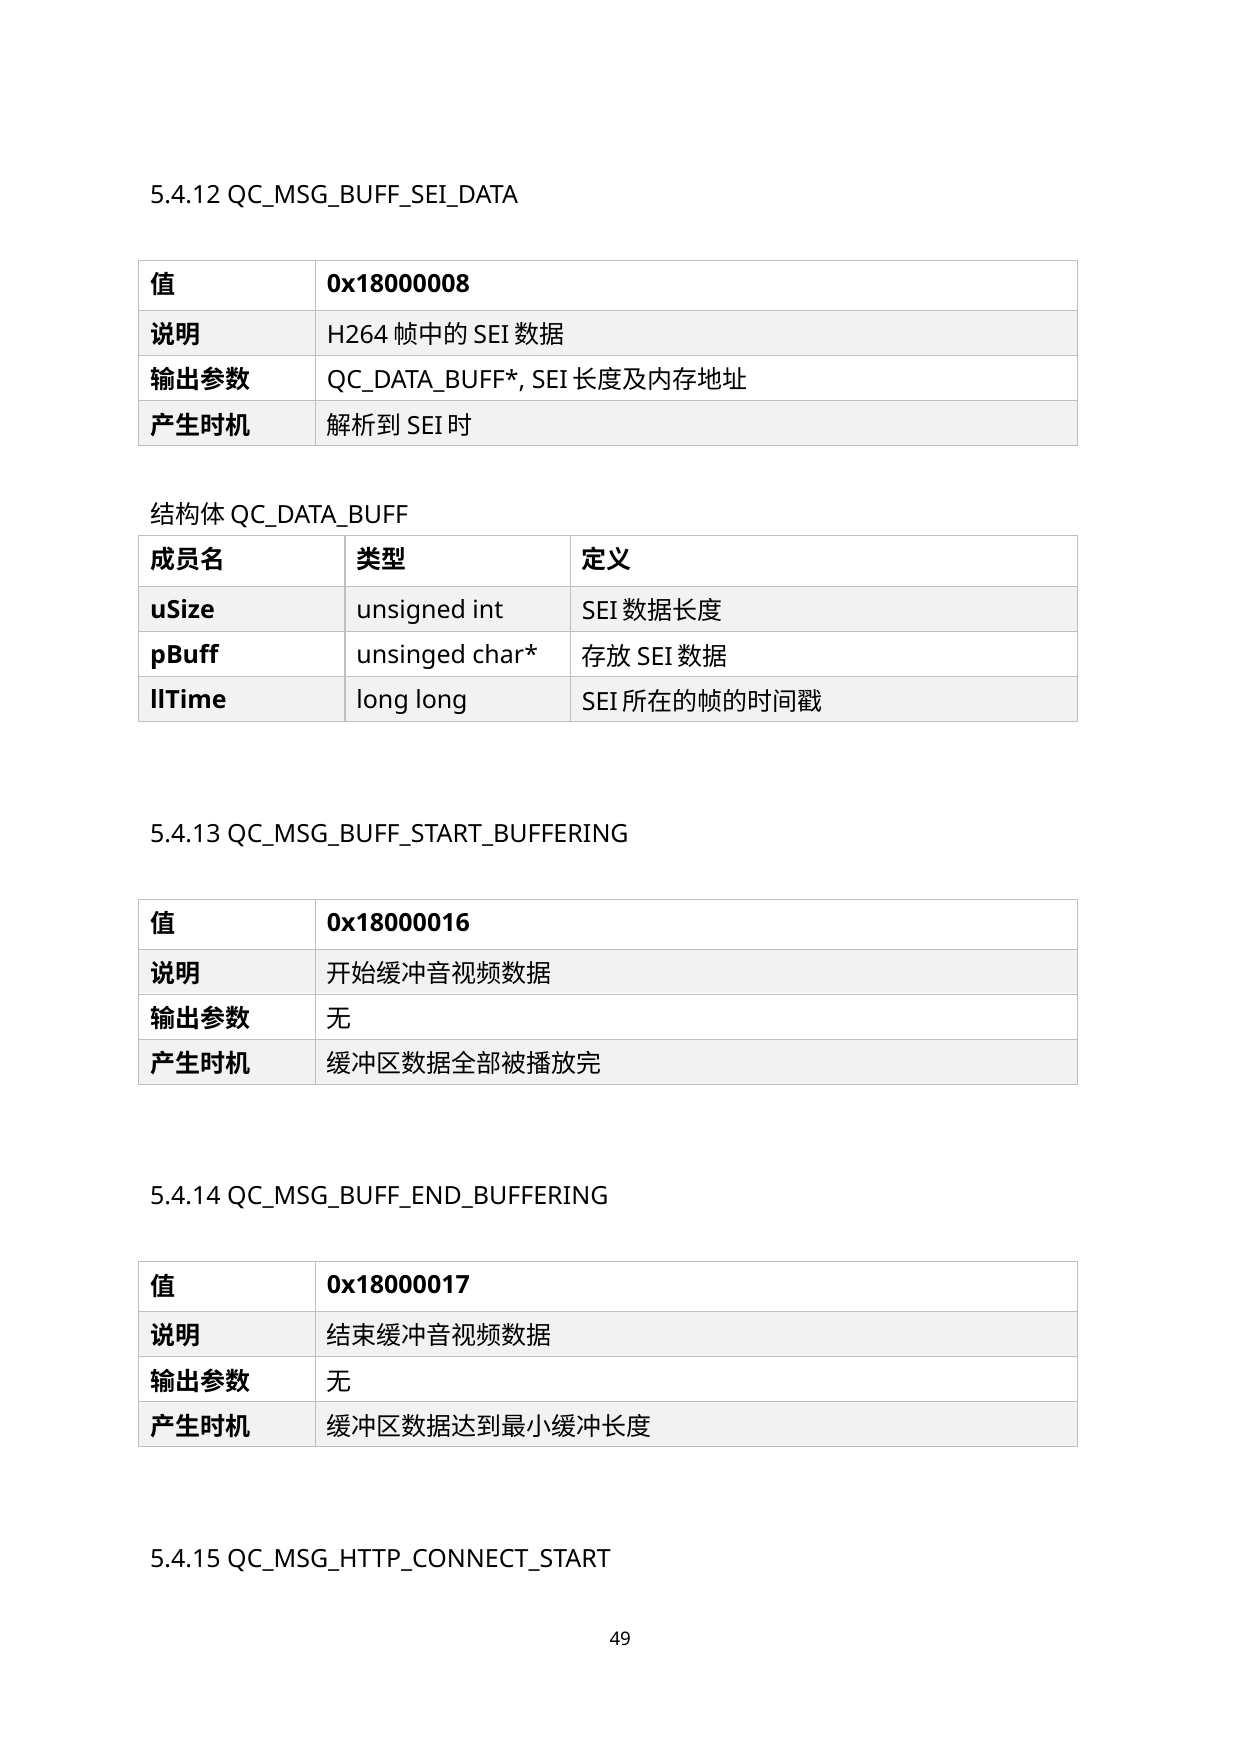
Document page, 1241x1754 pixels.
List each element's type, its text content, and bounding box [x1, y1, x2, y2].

table_cell 产生时机 [139, 1040, 315, 1084]
table_cell 产生时机 [139, 1402, 315, 1446]
table_header 值 [139, 261, 315, 310]
table_cell 开始缓冲音视频数据 [316, 950, 1077, 993]
table_cell SEI数据长度 [571, 587, 1077, 631]
table_cell 说明 [139, 950, 315, 993]
table_header 值 [139, 1262, 315, 1311]
table_header 0x18000016 [316, 900, 1077, 948]
table_cell 缓冲区数据达到最小缓冲长度 [316, 1402, 1077, 1446]
text 5.4.15 QC_MSG_HTTP_CONNECT_START [150, 1535, 1090, 1579]
table_cell 解析到SEI时 [316, 401, 1077, 445]
table_cell 产生时机 [139, 401, 315, 445]
table_cell uSize [139, 587, 344, 631]
text 5.4.14 QC_MSG_BUFF_END_BUFFERING [150, 1173, 1090, 1217]
table_cell H264帧中的SEI数据 [316, 311, 1077, 355]
table_cell QC_DATA_BUFF*, SEI长度及内存地址 [316, 356, 1077, 400]
text 5.4.12 QC_MSG_BUFF_SEI_DATA [150, 172, 1090, 216]
table_header 值 [139, 900, 315, 948]
table_cell 缓冲区数据全部被播放完 [316, 1040, 1077, 1084]
table_cell unsigned int [346, 587, 570, 631]
table_header 类型 [346, 536, 570, 586]
table_header 0x18000017 [316, 1262, 1077, 1311]
table_cell pBuff [139, 632, 344, 676]
table_header 定义 [571, 536, 1077, 586]
table_header 成员名 [139, 536, 344, 586]
text 结构体QC_DATA_BUFF [150, 490, 1090, 534]
table_cell 说明 [139, 311, 315, 355]
table_cell 无 [316, 995, 1077, 1039]
table_cell 输出参数 [139, 356, 315, 400]
table_header 0x18000008 [316, 261, 1077, 310]
text 5.4.13 QC_MSG_BUFF_START_BUFFERING [150, 810, 1090, 854]
table_cell 输出参数 [139, 1357, 315, 1401]
table_cell llTime [139, 677, 344, 721]
table_cell 说明 [139, 1312, 315, 1356]
table_cell 输出参数 [139, 995, 315, 1039]
table_cell long long [346, 677, 570, 721]
table_cell SEI所在的帧的时间戳 [571, 677, 1077, 721]
table_cell 存放SEI数据 [571, 632, 1077, 676]
table_cell 结束缓冲音视频数据 [316, 1312, 1077, 1356]
table_cell unsinged char* [346, 632, 570, 676]
table_cell 无 [316, 1357, 1077, 1401]
